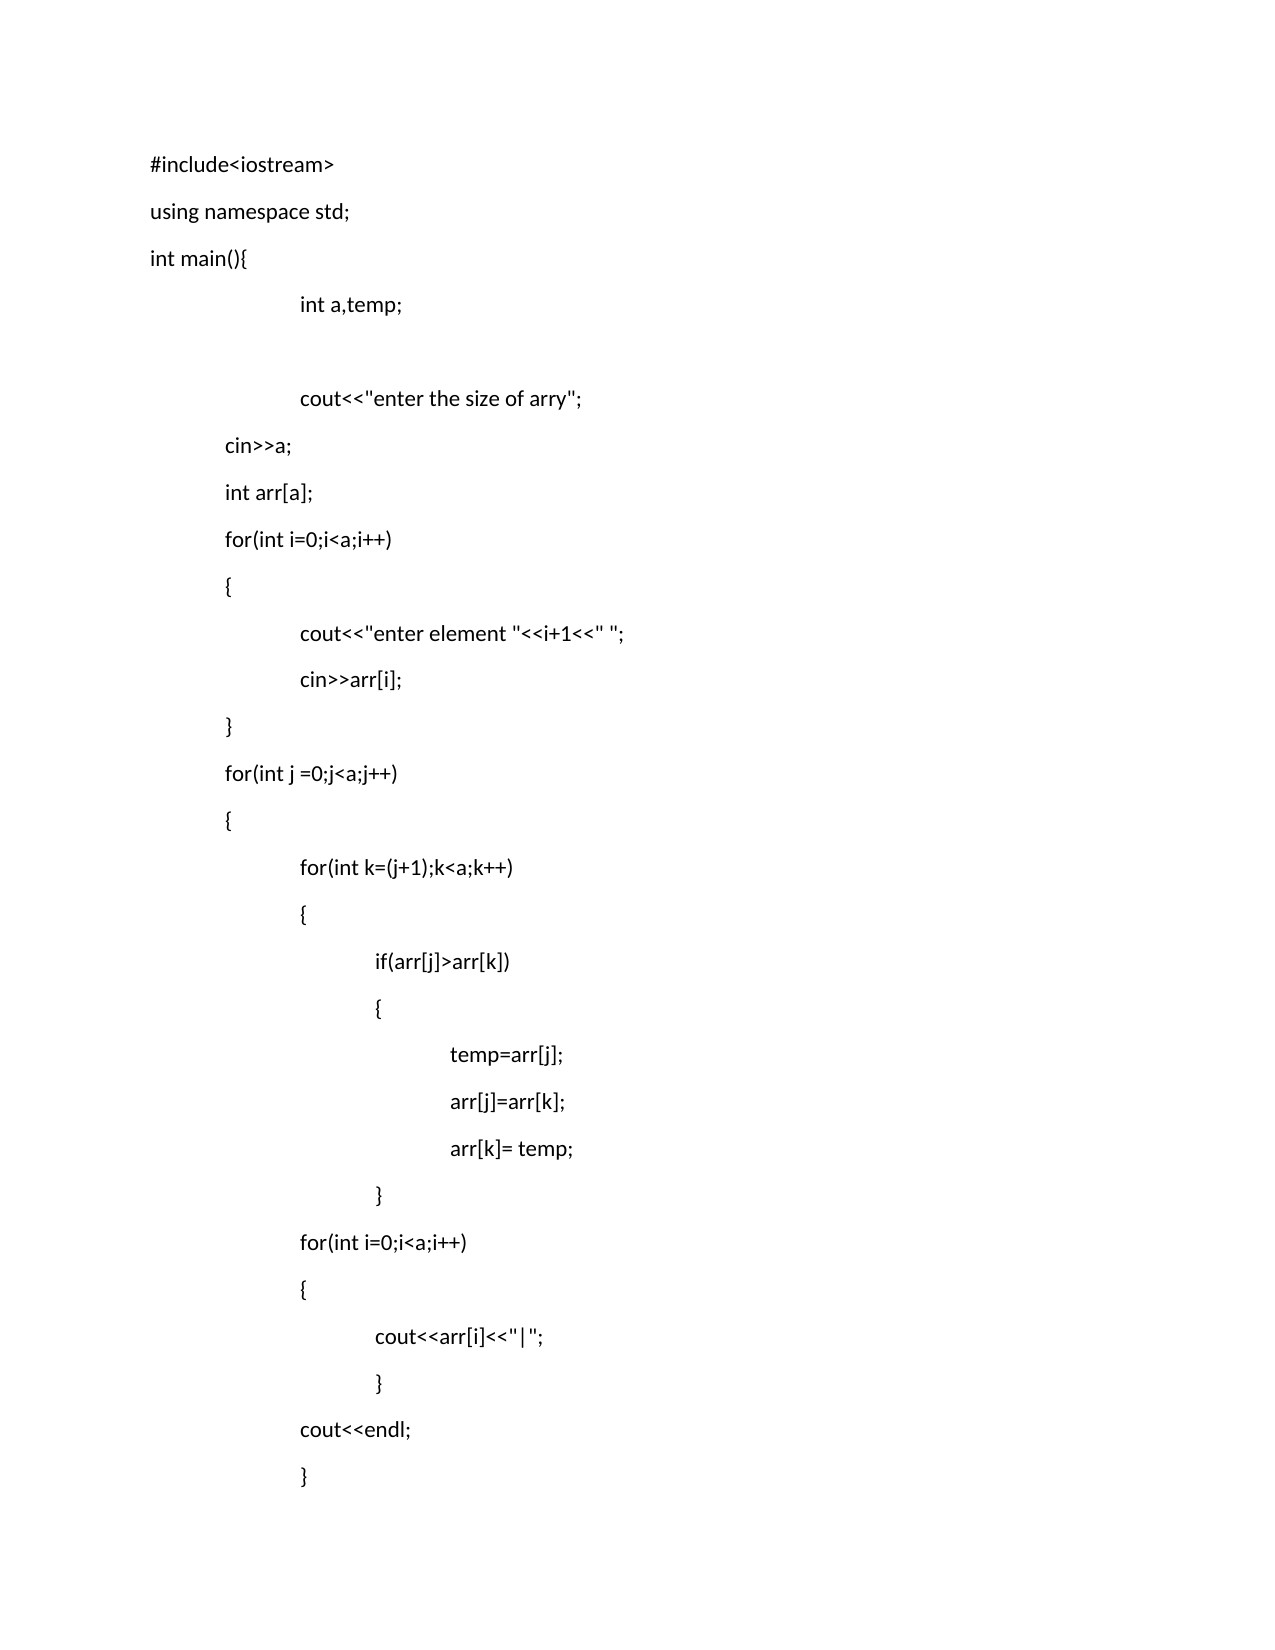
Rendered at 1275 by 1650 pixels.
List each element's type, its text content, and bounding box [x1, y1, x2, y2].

text int main(){ [150, 244, 1125, 272]
text { [150, 806, 1125, 834]
text temp=arr[j]; [150, 1041, 1125, 1069]
text cout<<arr[i]<<"|"; [150, 1322, 1125, 1350]
text for(int i=0;i<a;i++) [150, 525, 1125, 553]
text { [150, 994, 1125, 1022]
text int arr[a]; [150, 478, 1125, 506]
text cin>>a; [150, 431, 1125, 459]
text arr[k]= temp; [150, 1134, 1125, 1162]
text cout<<endl; [150, 1416, 1125, 1444]
text #include<iostream> [150, 150, 1125, 178]
text { [150, 1275, 1125, 1303]
text } [150, 1462, 1125, 1491]
text for(int j =0;j<a;j++) [150, 759, 1125, 787]
text for(int k=(j+1);k<a;k++) [150, 853, 1125, 881]
text { [150, 572, 1125, 600]
text cin>>arr[i]; [150, 666, 1125, 694]
text int a,temp; [150, 291, 1125, 319]
text using namespace std; [150, 197, 1125, 225]
text { [150, 900, 1125, 928]
text } [150, 1369, 1125, 1397]
text arr[j]=arr[k]; [150, 1087, 1125, 1116]
text for(int i=0;i<a;i++) [150, 1228, 1125, 1256]
text cout<<"enter element "<<i+1<<" "; [150, 619, 1125, 647]
text } [150, 712, 1125, 741]
text } [150, 1181, 1125, 1209]
text cout<<"enter the size of arry"; [150, 384, 1125, 412]
text if(arr[j]>arr[k]) [150, 947, 1125, 975]
